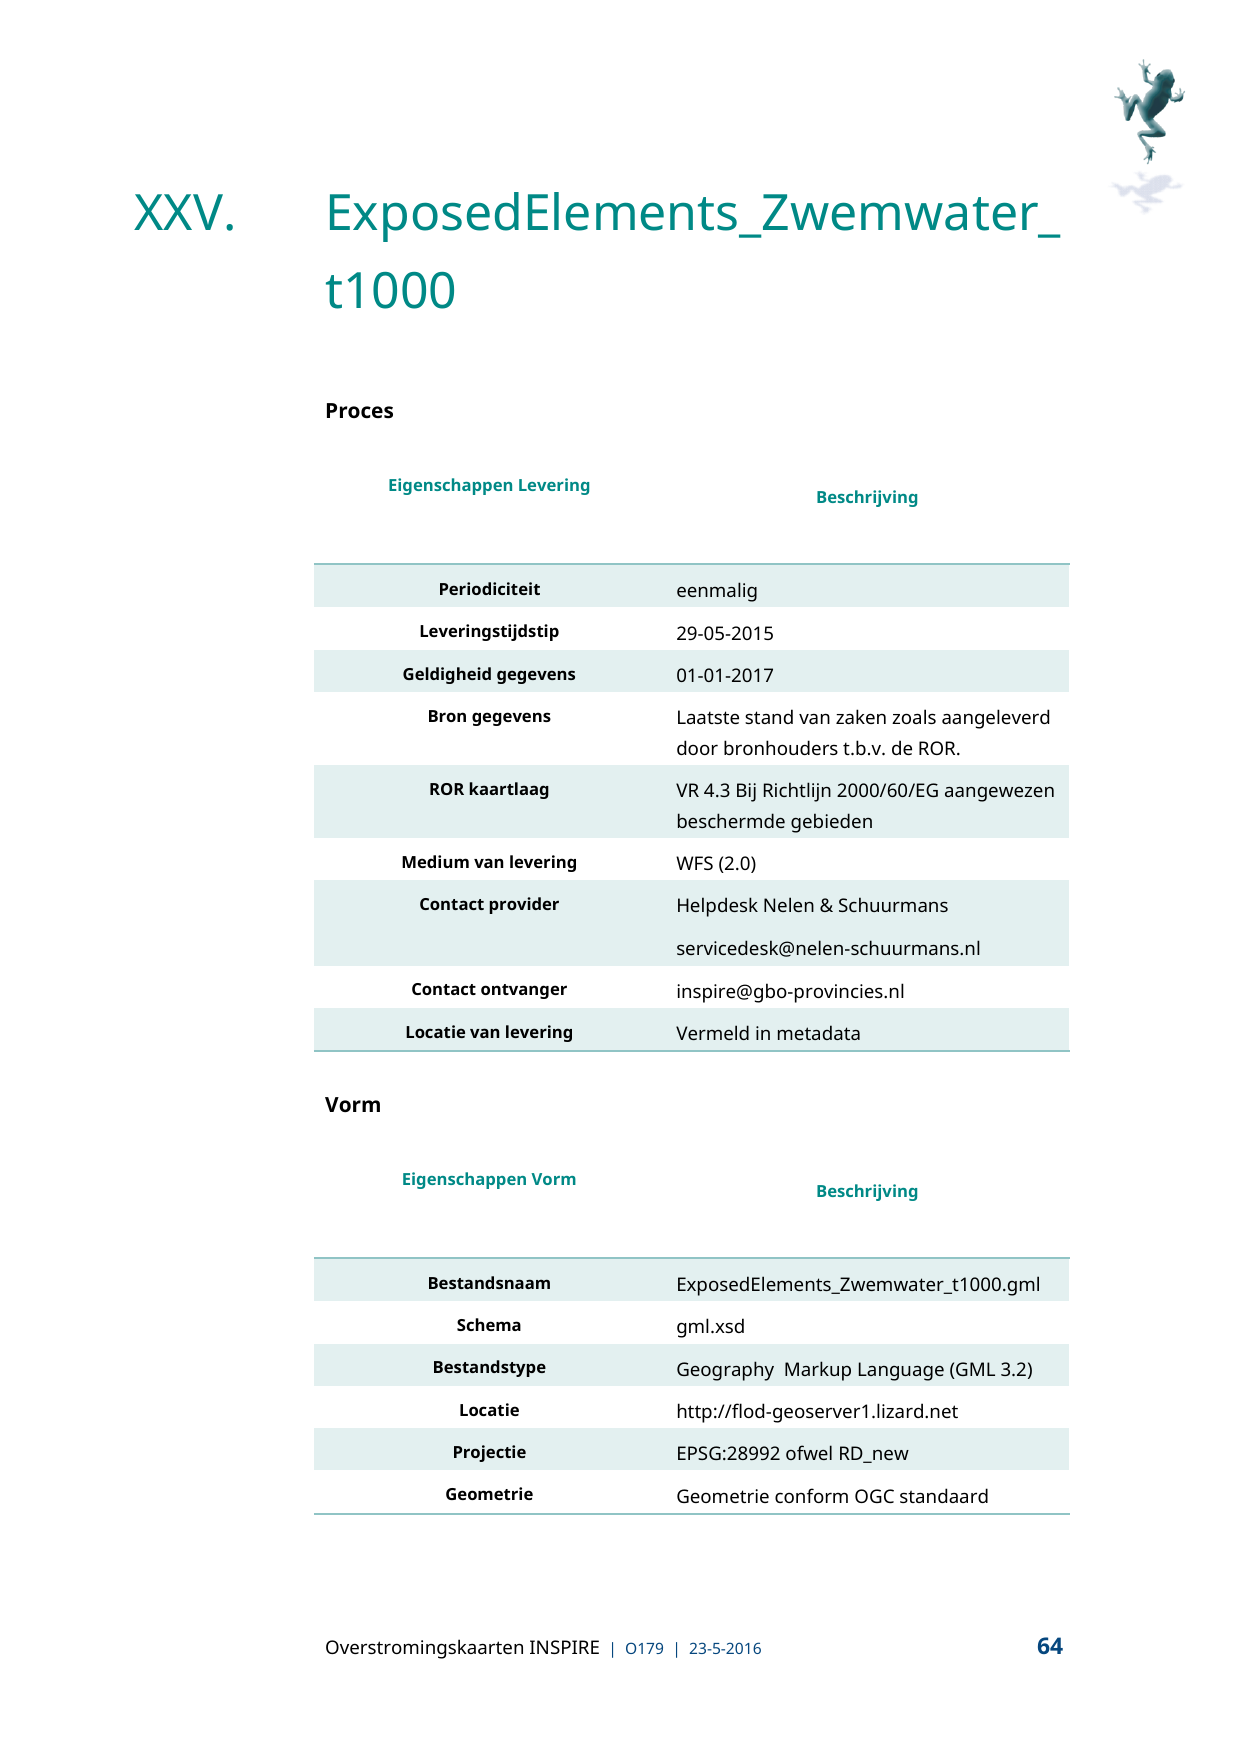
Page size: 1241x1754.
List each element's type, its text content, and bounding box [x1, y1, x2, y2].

table_cell Medium van levering [314, 838, 665, 880]
table_cell Projectie [314, 1428, 665, 1470]
table_cell Geometrie conform OGC standaard [665, 1470, 1069, 1513]
text Vorm [325, 1090, 1063, 1119]
table_cell 29-05-2015 [665, 608, 1069, 650]
table_cell Geography Markup Language (GML 3.2) [665, 1344, 1069, 1386]
table_cell Contact provider [314, 880, 665, 966]
table_cell Geometrie [314, 1470, 665, 1513]
table_header Beschrijving [665, 474, 1069, 563]
table_cell Bestandsnaam [314, 1259, 665, 1301]
table_cell Contact ontvanger [314, 966, 665, 1008]
table_cell http://flod-geoserver1.lizard.net [665, 1386, 1069, 1428]
table_cell inspire@gbo-provincies.nl [665, 966, 1069, 1008]
table_header Eigenschappen Vorm [314, 1168, 665, 1257]
table_cell Vermeld in metadata [665, 1008, 1069, 1050]
table_cell Leveringstijdstip [314, 608, 665, 650]
table_cell ExposedElements_Zwemwater_t1000.gml [665, 1259, 1069, 1301]
text ExposedElements_Zwemwater_t1000 [236, 177, 1063, 324]
table_header Eigenschappen Levering [314, 474, 665, 563]
table_cell Schema [314, 1301, 665, 1343]
table_cell Periodiciteit [314, 565, 665, 607]
table_cell Locatie van levering [314, 1008, 665, 1050]
table_cell WFS (2.0) [665, 838, 1069, 880]
table_cell EPSG:28992 ofwel RD_new [665, 1428, 1069, 1470]
table_cell Locatie [314, 1386, 665, 1428]
table_cell gml.xsd [665, 1301, 1069, 1343]
text Proces [325, 396, 1063, 425]
table_cell 01-01-2017 [665, 650, 1069, 692]
table_cell Bestandstype [314, 1344, 665, 1386]
picture [1106, 59, 1185, 216]
table_header Beschrijving [665, 1168, 1069, 1257]
table_cell Bron gegevens [314, 692, 665, 765]
table_cell VR 4.3 Bij Richtlijn 2000/60/EG aangewezen beschermde gebieden [665, 765, 1069, 838]
table_cell Geldigheid gegevens [314, 650, 665, 692]
table_cell Helpdesk Nelen & Schuurmans servicedesk@nelen-schuurmans.nl [665, 880, 1069, 966]
table_cell ROR kaartlaag [314, 765, 665, 838]
table_cell eenmalig [665, 565, 1069, 607]
table_cell Laatste stand van zaken zoals aangeleverd door bronhouders t.b.v. de ROR. [665, 692, 1069, 765]
